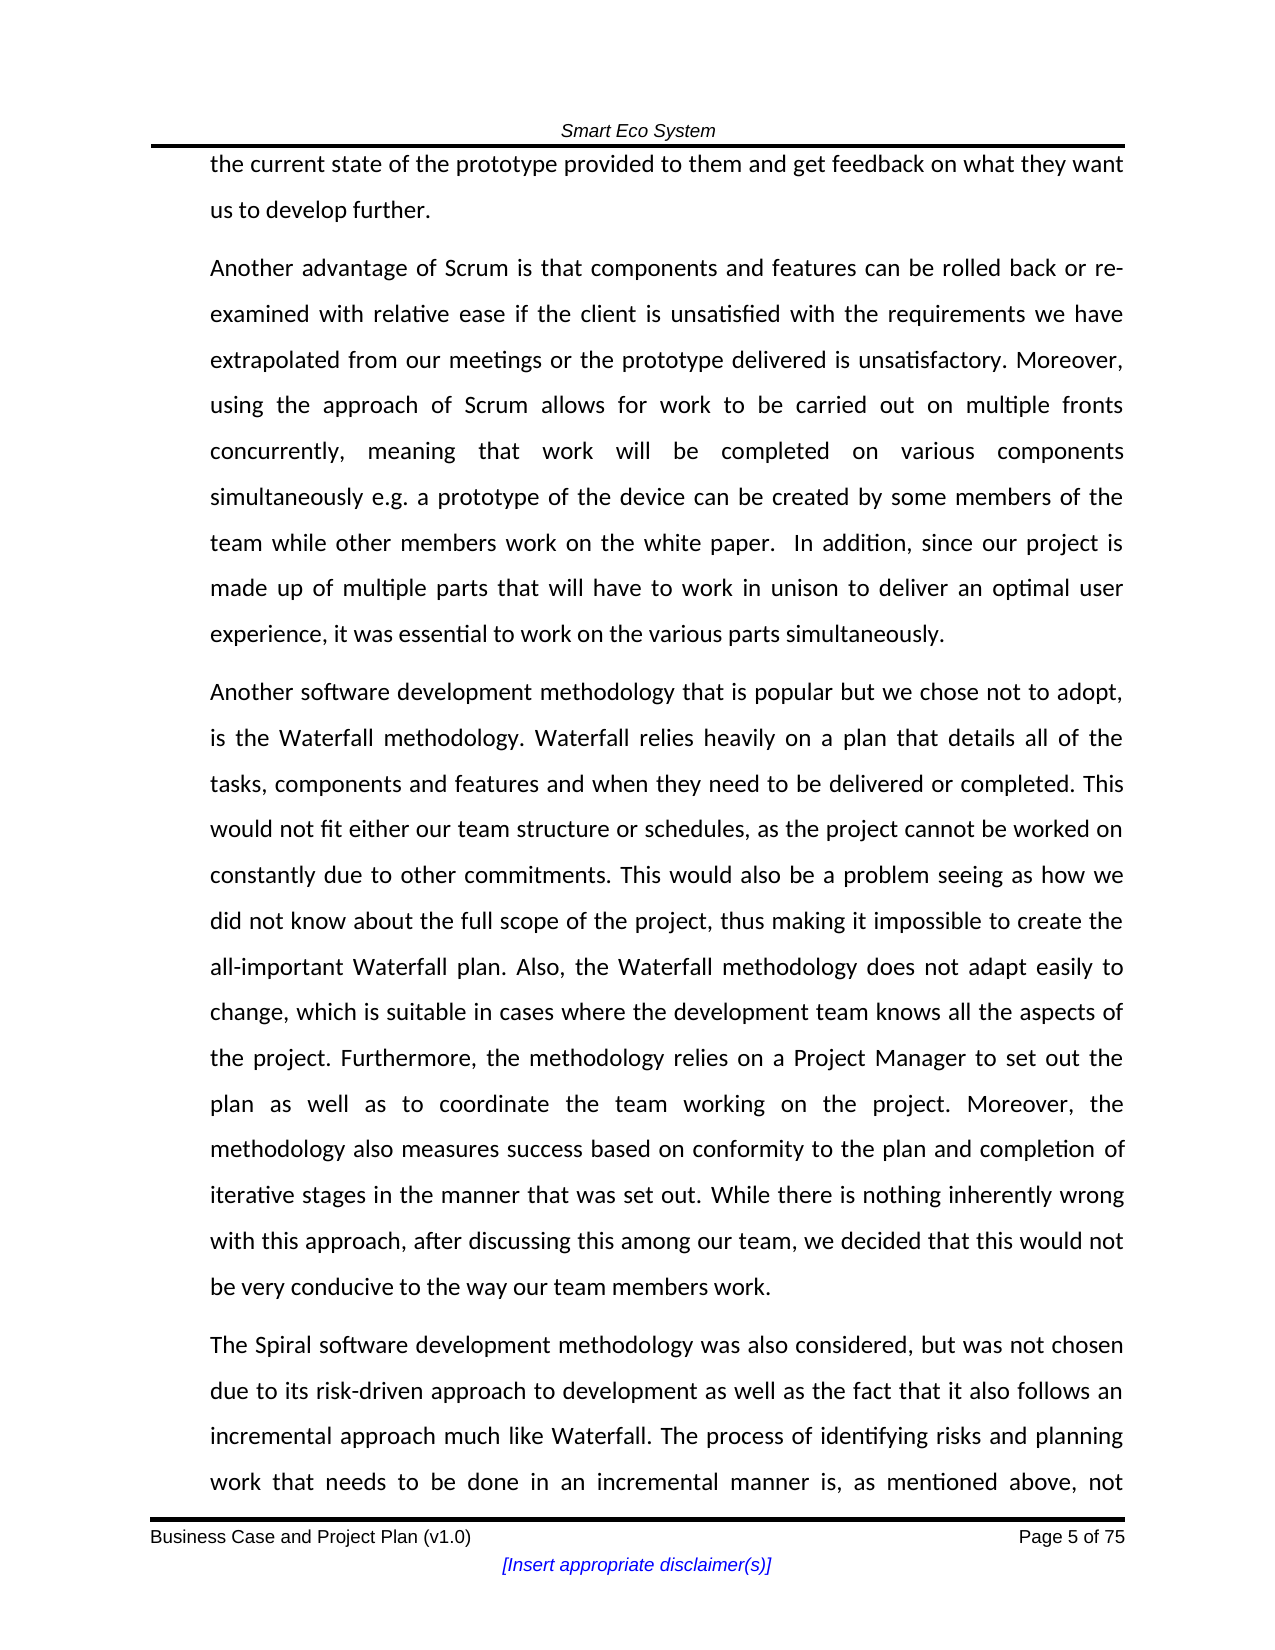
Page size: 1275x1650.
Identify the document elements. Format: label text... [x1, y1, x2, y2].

text Another advantage of Scrum is that components and features can be rolled back or re-examined with relative ease if the client is unsatisfied with the requirements we have extrapolated from our meetings or the prototype delivered is unsatisfactory. Moreover, using the approach of Scrum allows for work to be carried out on multiple fronts concurrently, meaning that work will be completed on various components simultaneously e.g. a prototype of the device can be created by some members of the team while other members work on the white paper. In addition, since our project is made up of multiple parts that will have to work in unison to deliver an optimal user experience, it was essential to work on the various parts simultaneously. [210, 252, 1125, 649]
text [210, 1329, 1125, 1497]
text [210, 148, 1125, 224]
text Another software development methodology that is popular but we chose not to adopt, is the Waterfall methodology. Waterfall relies heavily on a plan that details all of the tasks, components and features and when they need to be delivered or completed. This would not fit either our team structure or schedules, as the project cannot be worked on constantly due to other commitments. This would also be a problem seeing as how we did not know about the full scope of the project, thus making it impossible to create the all-important Waterfall plan. Also, the Waterfall methodology does not adapt easily to change, which is suitable in cases where the development team knows all the aspects of the project. Furthermore, the methodology relies on a Project Manager to set out the plan as well as to coordinate the team working on the project. Moreover, the methodology also measures success based on conformity to the plan and completion of iterative stages in the manner that was set out. While there is nothing inherently wrong with this approach, after discussing this among our team, we decided that this would not be very conducive to the way our team members work. [210, 676, 1125, 1301]
